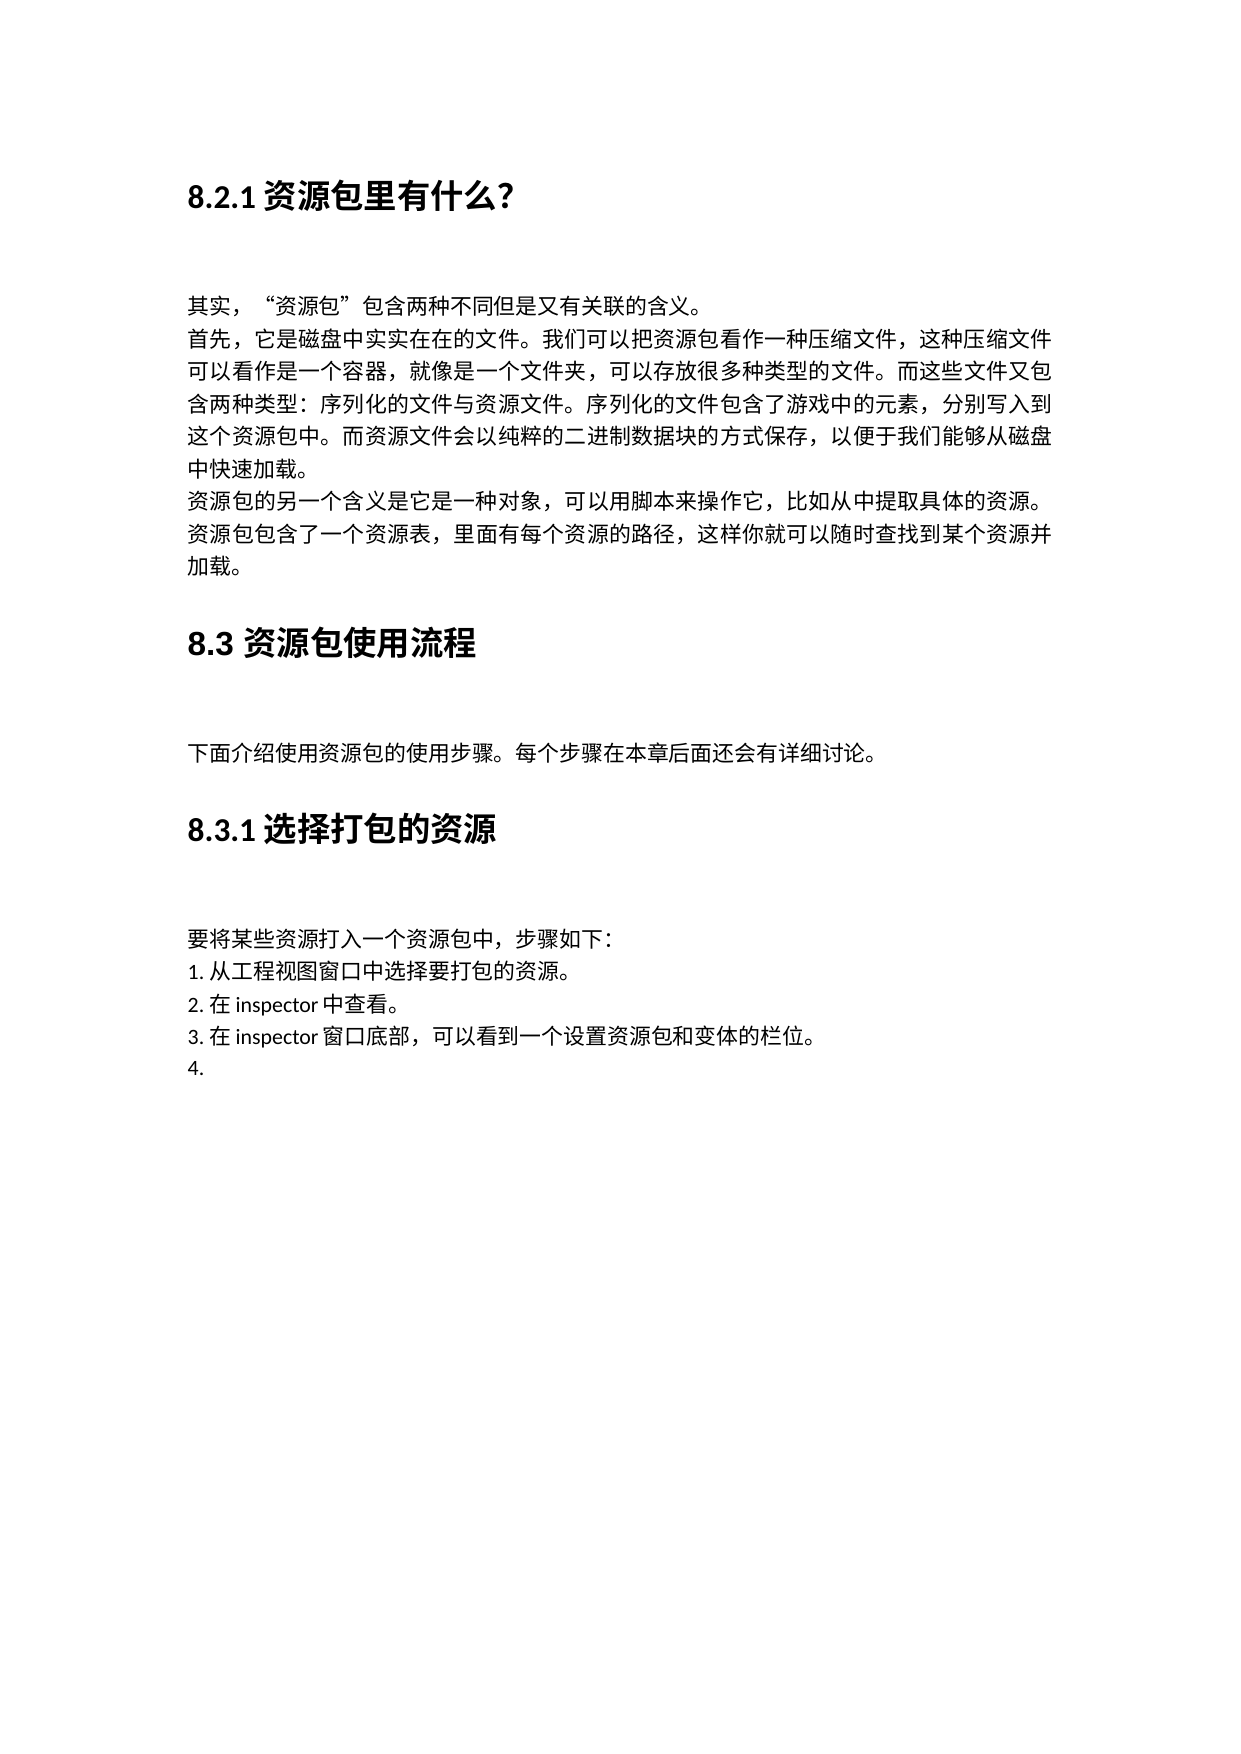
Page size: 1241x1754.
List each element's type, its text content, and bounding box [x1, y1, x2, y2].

text 要将某些资源打入一个资源包中，步骤如下： [187, 921, 1053, 954]
list 在inspector中查看。 [187, 986, 1053, 1019]
text 首先，它是磁盘中实实在在的文件。我们可以把资源包看作一种压缩文件，这种压缩文件可以看作是一个容器，就像是一个文件夹，可以存放很多种类型的文件。而这些文件又包含两种类型：序列化的文件与资源文件。序列化的文件包含了游戏中的元素，分别写入到这个资源包中。而资源文件会以纯粹的二进制数据块的方式保存，以便于我们能够从磁盘中快速加载。 [187, 321, 1053, 484]
subtitle 8.3 资源包使用流程 [187, 608, 1053, 673]
list 在inspector窗口底部，可以看到一个设置资源包和变体的栏位。 [187, 1019, 1053, 1051]
text 其实，“资源包”包含两种不同但是又有关联的含义。 [187, 289, 1053, 321]
subtitle 8.3.1 选择打包的资源 [187, 795, 1053, 860]
list 从工程视图窗口中选择要打包的资源。 [187, 954, 1053, 986]
text 资源包的另一个含义是它是一种对象，可以用脚本来操作它，比如从中提取具体的资源。资源包包含了一个资源表，里面有每个资源的路径，这样你就可以随时查找到某个资源并加载。 [187, 484, 1053, 581]
subtitle 8.2.1 资源包里有什么？ [187, 162, 1053, 227]
text 下面介绍使用资源包的使用步骤。每个步骤在本章后面还会有详细讨论。 [187, 735, 1053, 768]
